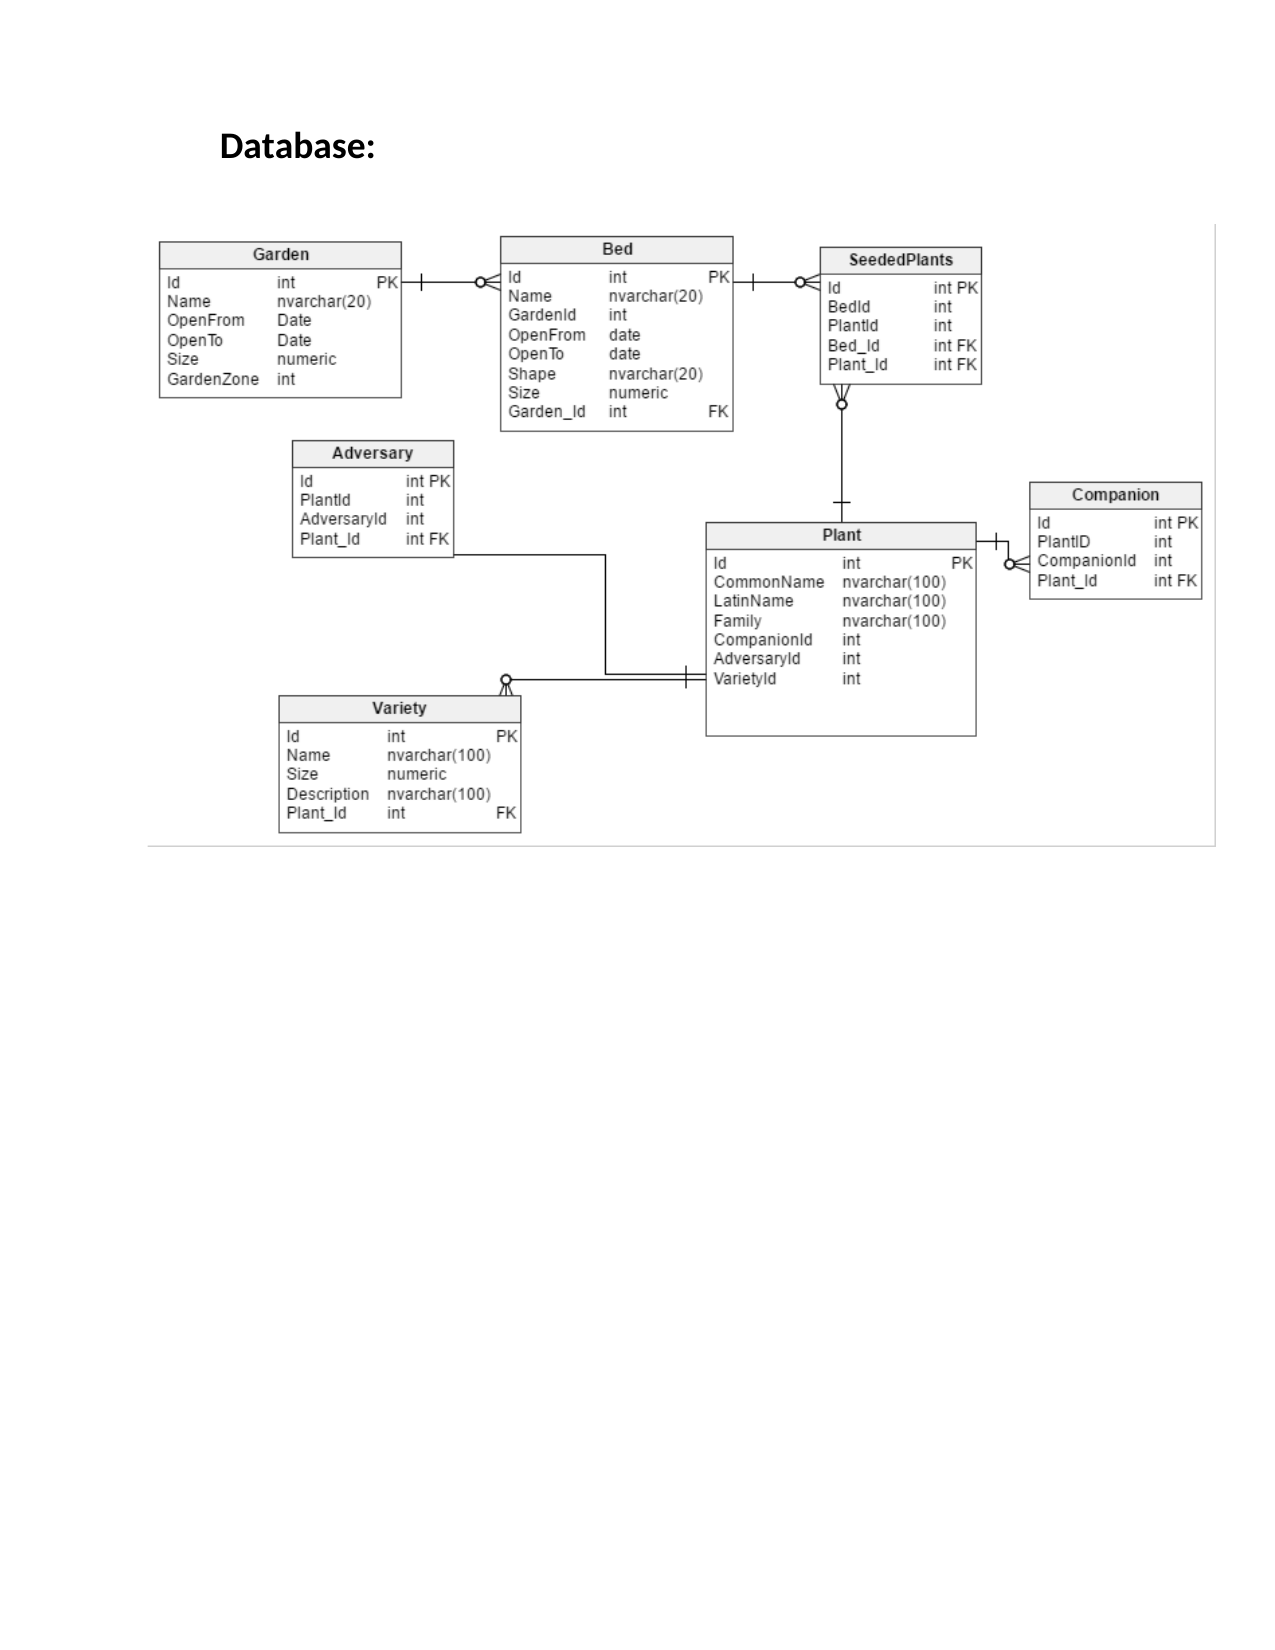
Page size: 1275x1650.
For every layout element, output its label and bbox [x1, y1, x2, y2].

picture [147, 224, 1216, 847]
